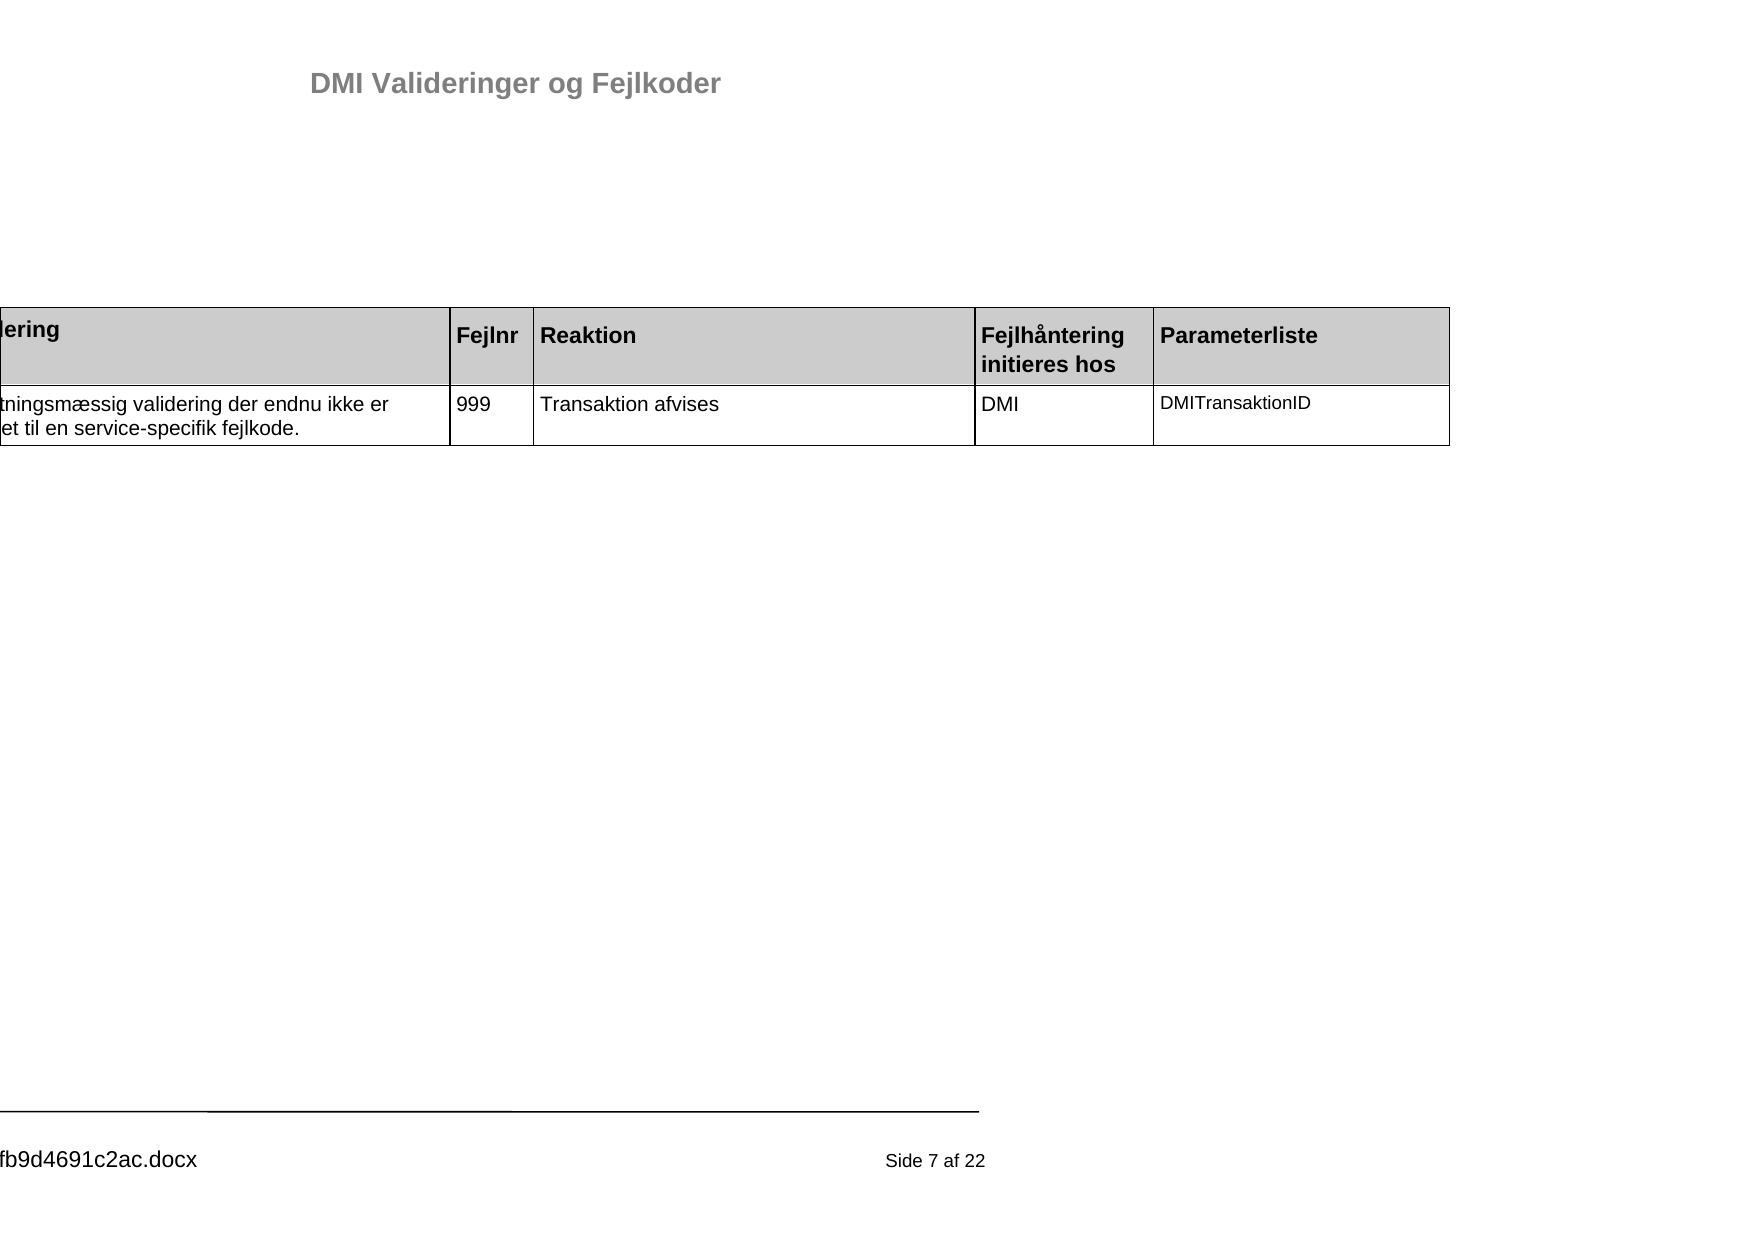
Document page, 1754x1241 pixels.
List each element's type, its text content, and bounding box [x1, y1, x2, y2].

table_header Fejlhåntering initieres hos [976, 308, 1153, 384]
table_header Reaktion [534, 308, 974, 384]
table_cell Transaktion afvises [534, 386, 974, 445]
table_cell DMI [976, 386, 1153, 445]
table_cell Forretningsmæssig validering der endnu ikke er mappet til en service-specifik fejlkode. [1, 386, 449, 445]
table_header Fejlnr [451, 308, 533, 384]
table_header Parameterliste [1154, 308, 1449, 384]
table_cell DMITransaktionID [1154, 386, 1449, 445]
table_cell 999 [451, 386, 533, 445]
table_header Validering [1, 308, 449, 384]
